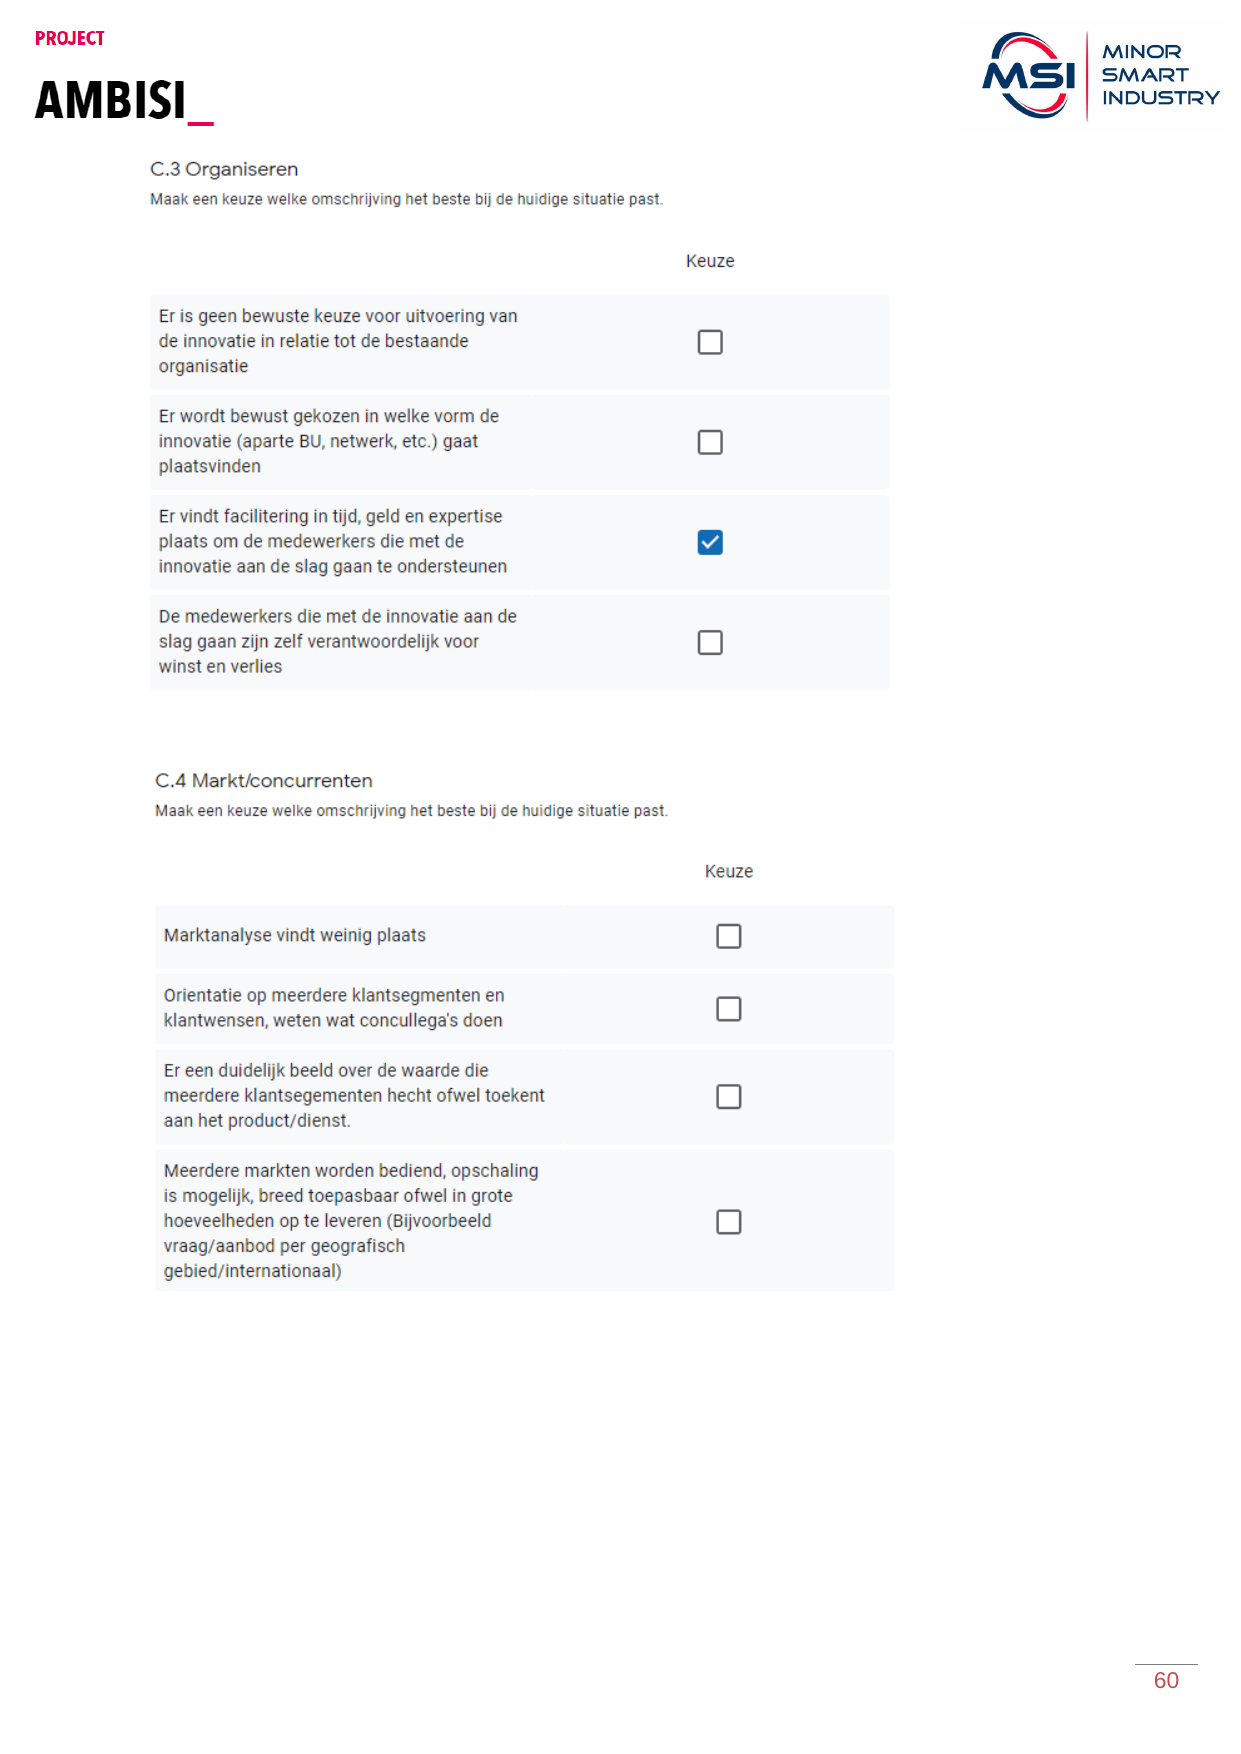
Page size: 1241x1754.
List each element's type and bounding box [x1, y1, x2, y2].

picture [147, 147, 902, 694]
picture [147, 756, 898, 1291]
picture [32, 24, 215, 133]
picture [960, 18, 1224, 133]
